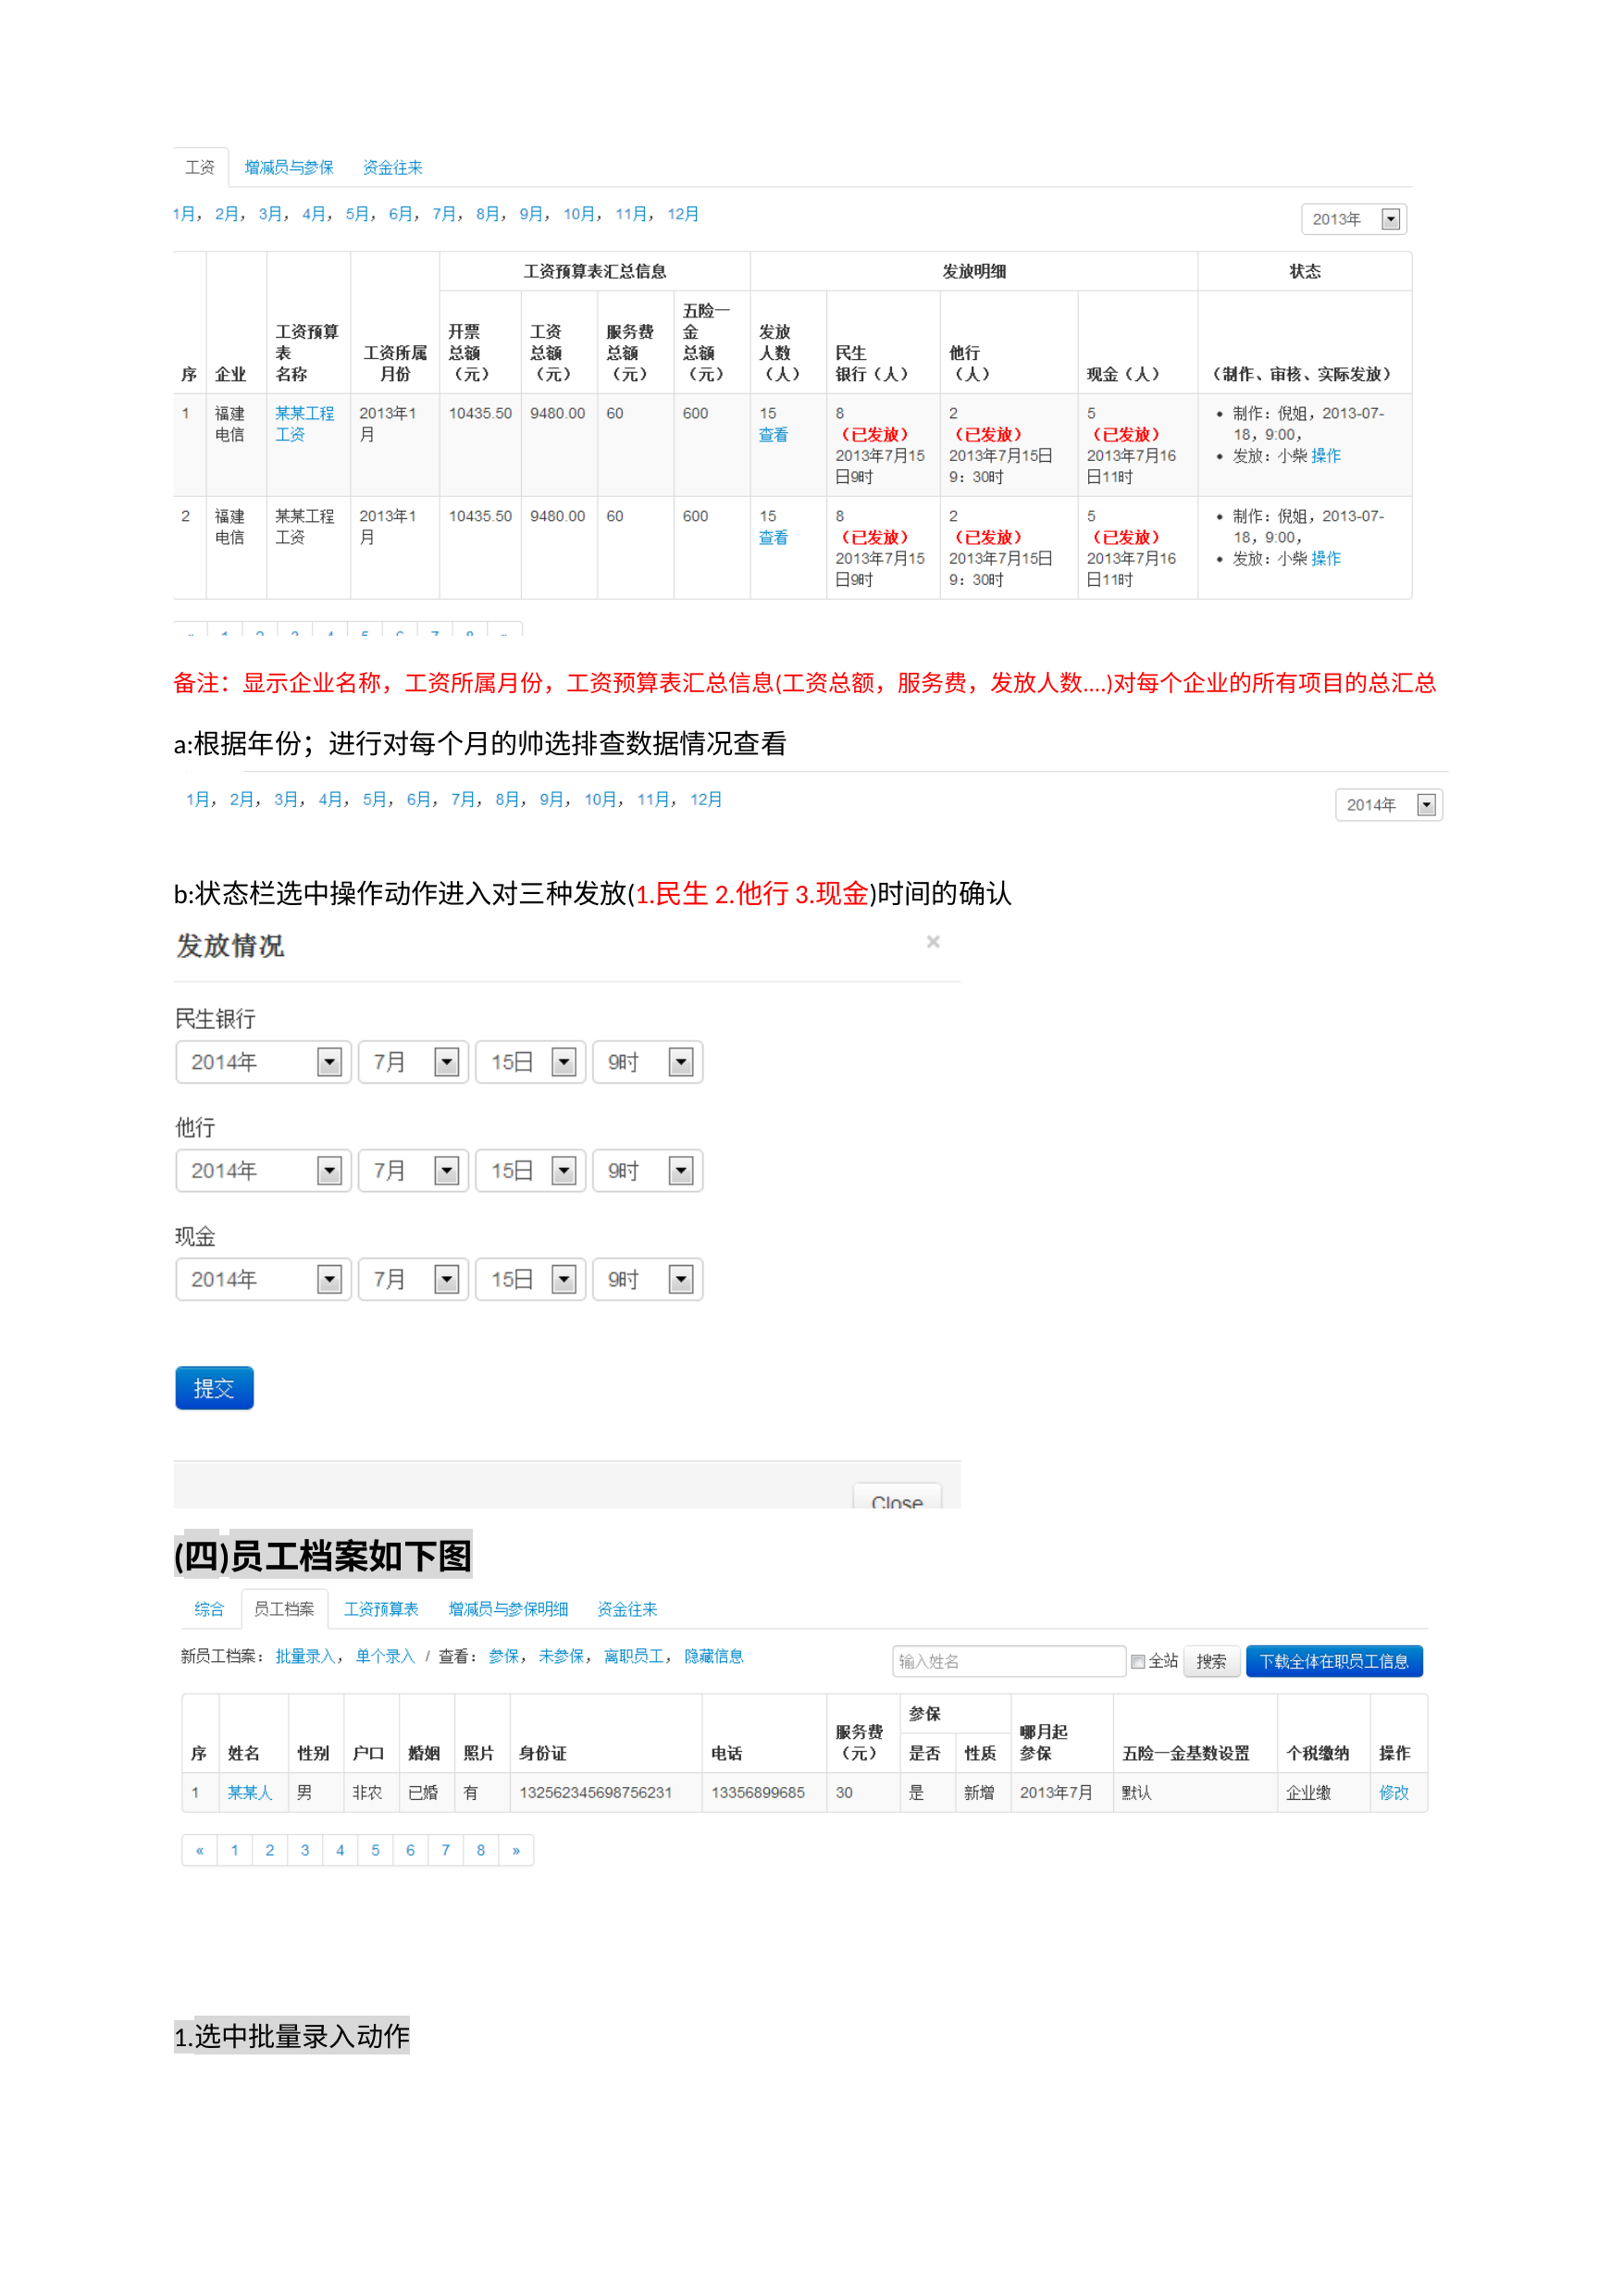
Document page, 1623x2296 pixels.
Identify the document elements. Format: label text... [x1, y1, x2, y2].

picture [173, 1583, 1450, 1897]
picture [173, 771, 1450, 836]
text 1.选中批量录入动作 [173, 2004, 1449, 2065]
text (四)员工档案如下图 [173, 1523, 1449, 1583]
text b:状态栏选中操作动作进入对三种发放(1.民生2.他行3.现金)时间的确认 [173, 862, 1449, 922]
picture [173, 140, 1450, 636]
text a:根据年份；进行对每个月的帅选排查数据情况查看 [173, 712, 1449, 771]
picture [173, 922, 961, 1508]
text 备注：显示企业名称，工资所属月份，工资预算表汇总信息(工资总额，服务费，发放人数....)对每个企业的所有项目的总汇总 [173, 652, 1449, 712]
